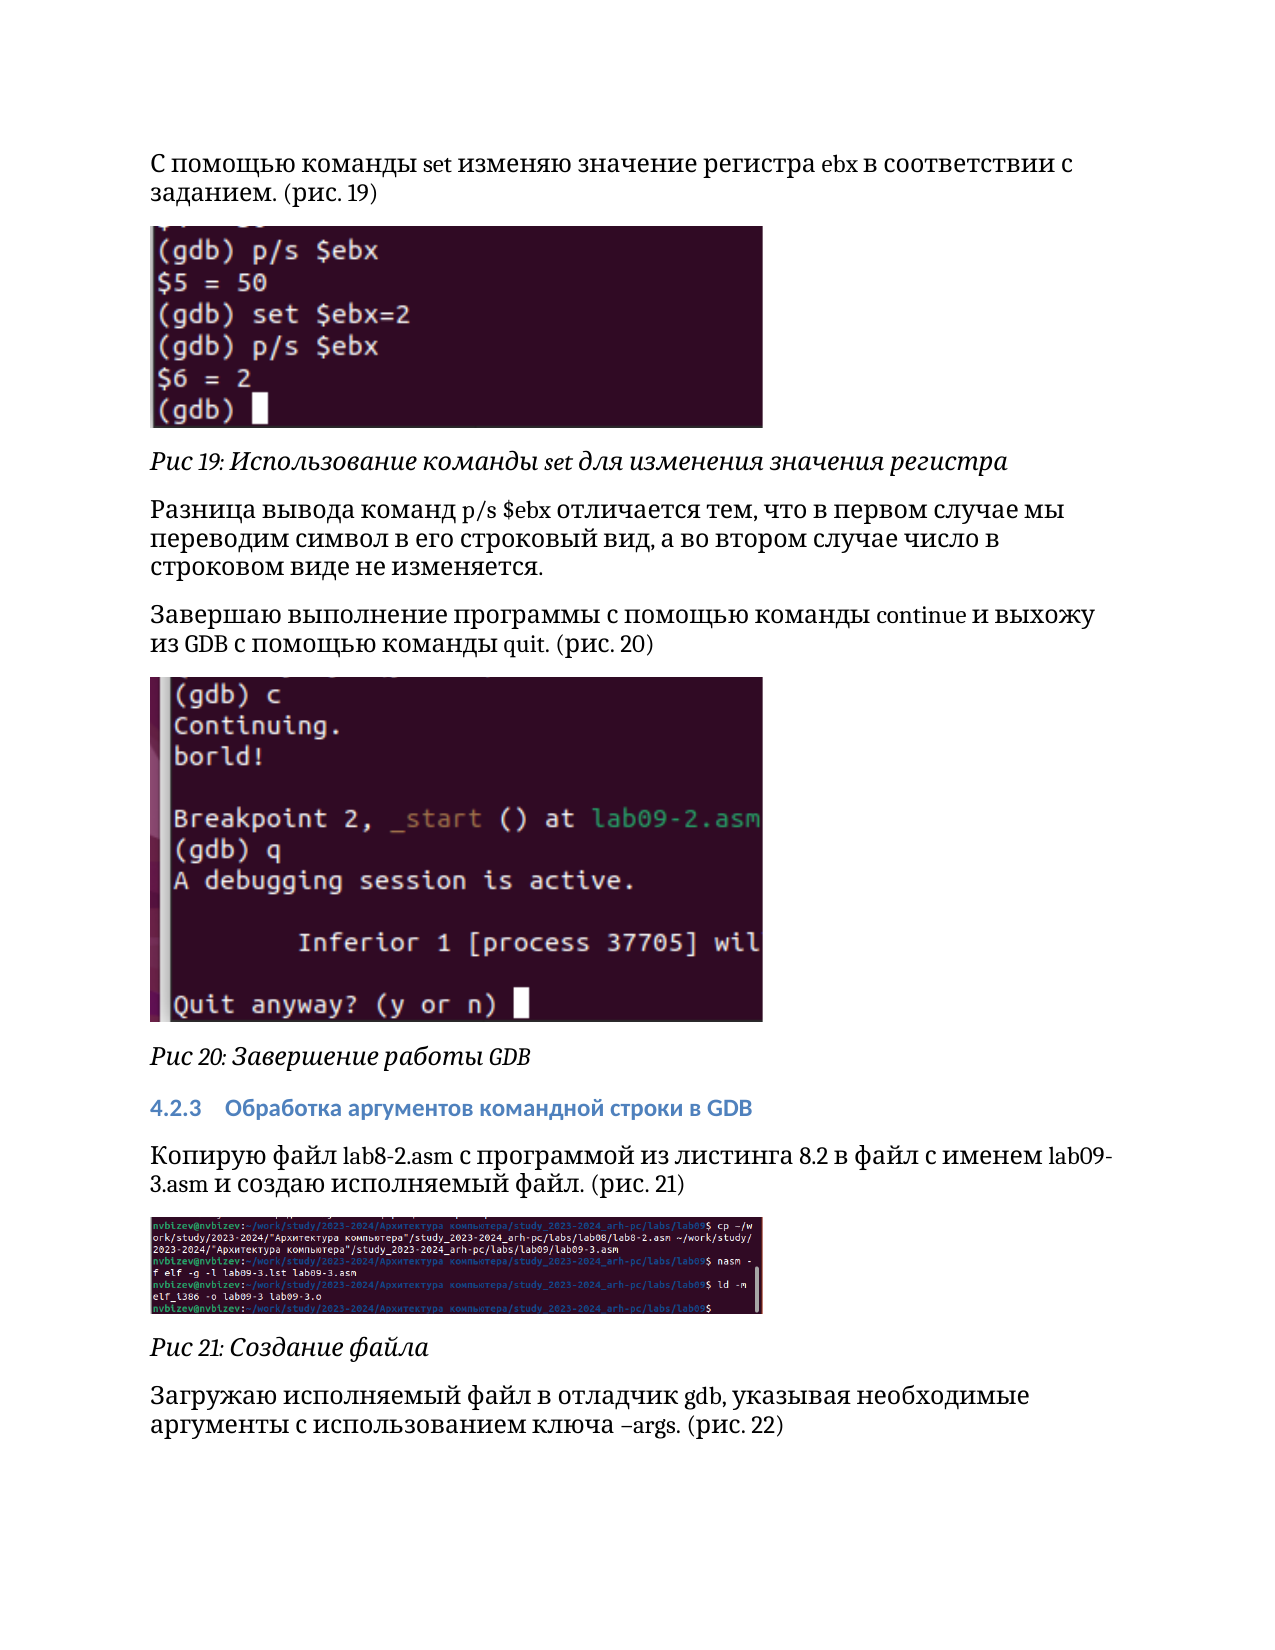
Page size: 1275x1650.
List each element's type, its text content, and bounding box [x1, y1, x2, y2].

text Завершаю выполнение программы с помощью команды continue и выхожу из GDB с помощью команды quit. (рис. 20) [150, 601, 1125, 658]
picture [150, 677, 763, 1022]
picture [150, 226, 763, 428]
text Рис 20: Завершение работы GDB [150, 1043, 1125, 1072]
picture [150, 1217, 763, 1314]
text Рис 21: Создание файла [150, 1334, 1125, 1363]
text Разница вывода команд p/s $ebx отличается тем, что в первом случае мы переводим символ в его строковый вид, а во втором случае число в строковом виде не изменяется. [150, 496, 1125, 582]
text Загружаю исполняемый файл в отладчик gdb, указывая необходимые аргументы с использованием ключа –args. (рис. 22) [150, 1382, 1125, 1439]
text С помощью команды set изменяю значение регистра ebx в соответствии с заданием. (рис. 19) [150, 150, 1125, 207]
text Рис 19: Использование команды set для изменения значения регистра [150, 448, 1125, 477]
subtitle 4.2.3 Обработка аргументов командной строки в GDB [150, 1092, 1125, 1123]
text Копирую файл lab8-2.asm с программой из листинга 8.2 в файл с именем lab09-3.asm и создаю исполняемый файл. (рис. 21) [150, 1142, 1125, 1199]
